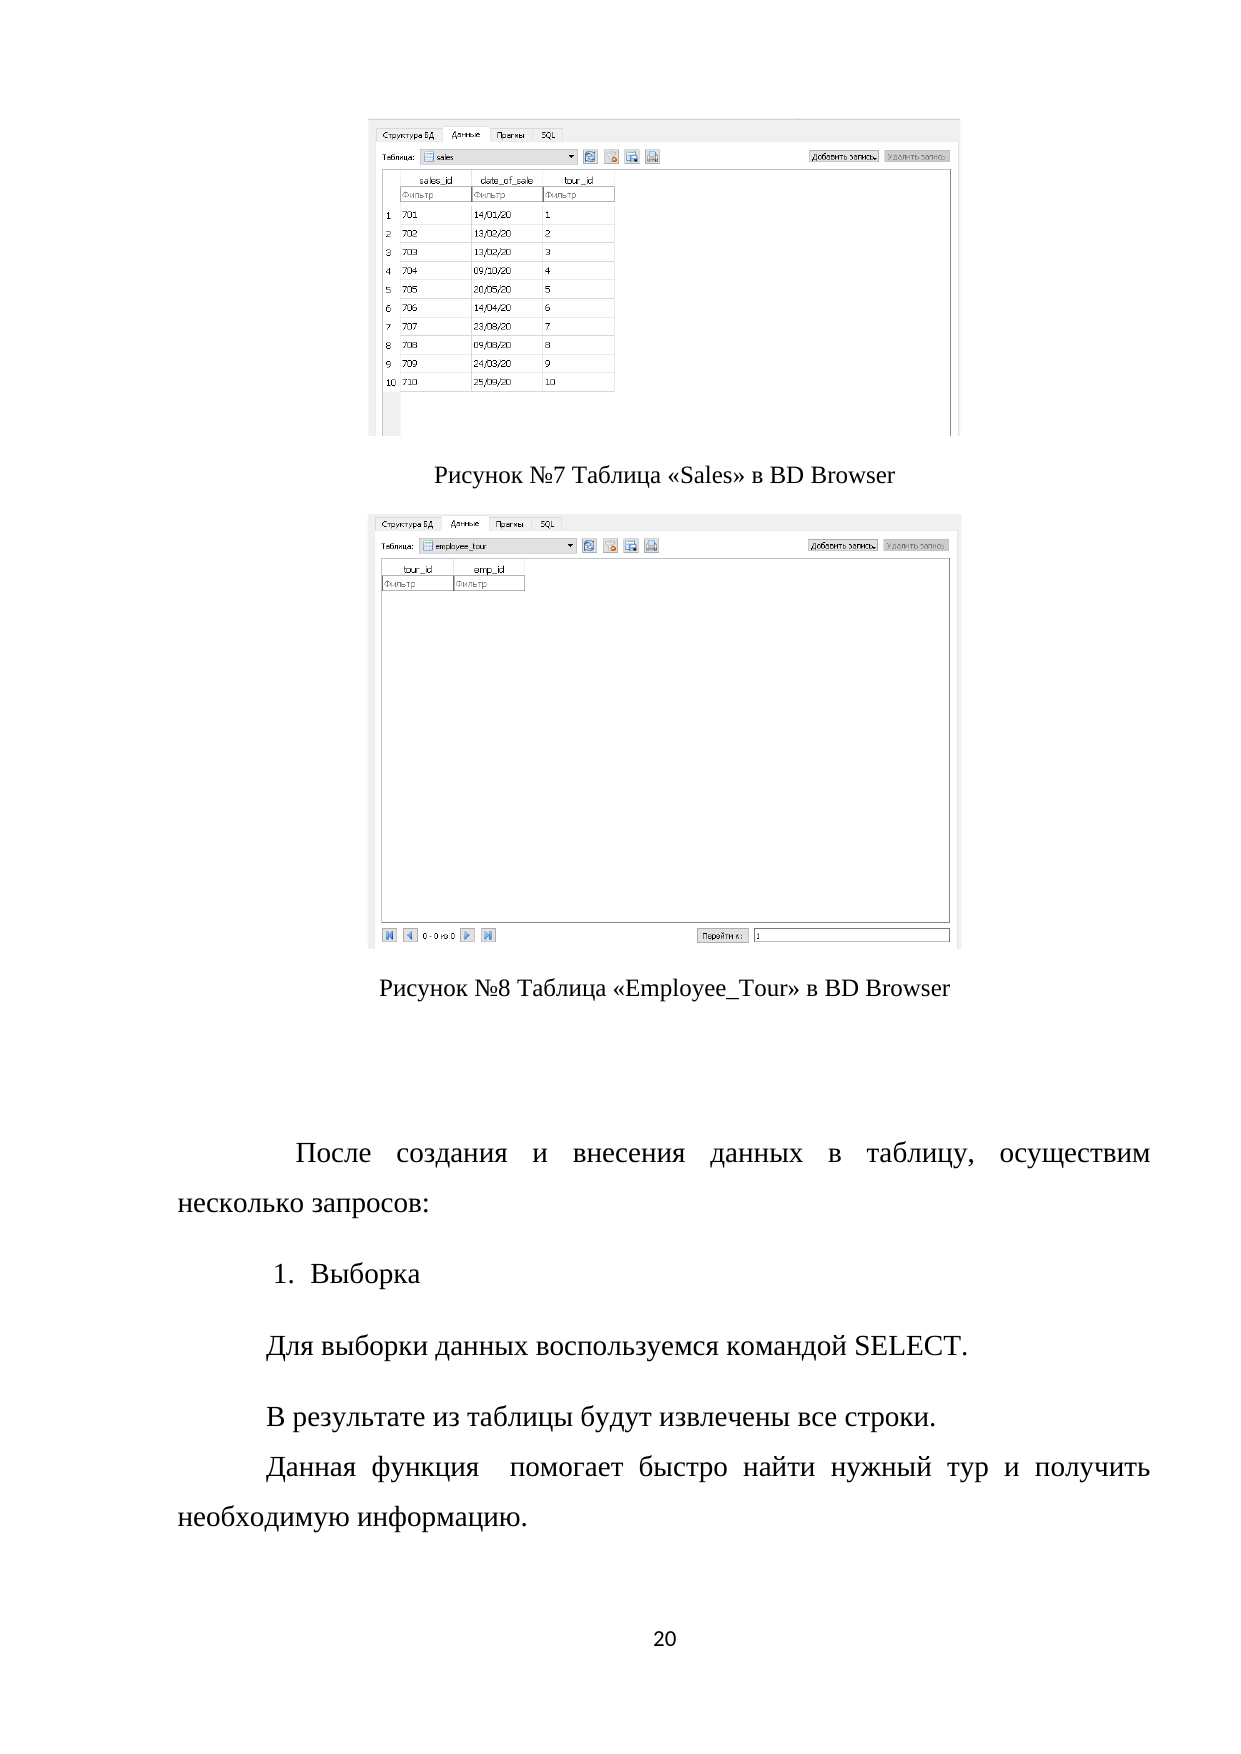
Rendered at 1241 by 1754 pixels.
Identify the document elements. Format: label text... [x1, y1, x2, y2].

list Выборка [273, 1257, 1152, 1290]
text Для выборки данных воспользуемся командой SELECT. [177, 1328, 1152, 1361]
picture [368, 118, 961, 436]
text В результате из таблицы будут извлечены все строки. [177, 1399, 1152, 1432]
text Данная функция помогает быстро найти нужный тур и получить необходимую информацию. [177, 1449, 1152, 1533]
text После создания и внесения данных в таблицу, осуществим несколько запросов: [177, 1135, 1152, 1219]
text Рисунок №8 Таблица «Employee_Tour» в BD Browser [177, 973, 1152, 1002]
text Рисунок №7 Таблица «Sales» в BD Browser [177, 460, 1152, 489]
picture [367, 514, 962, 949]
